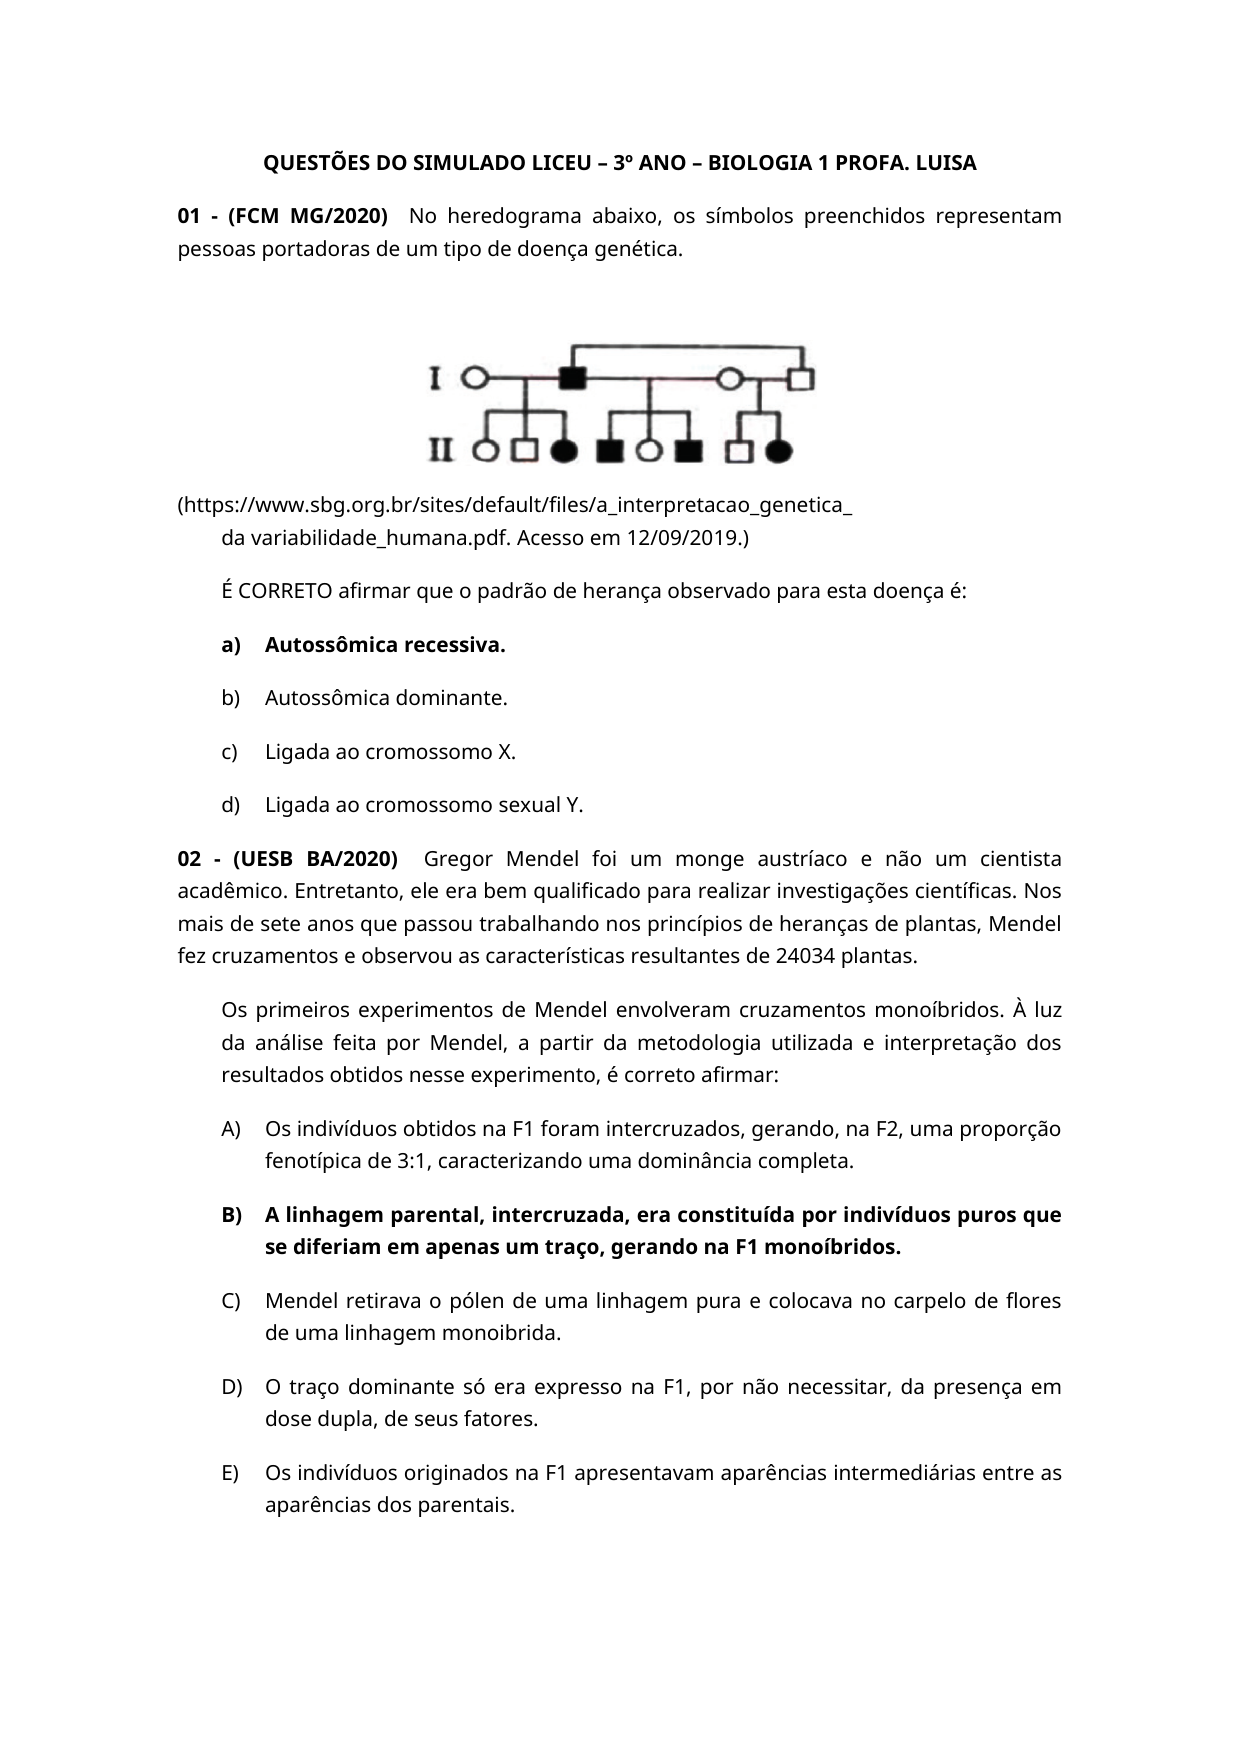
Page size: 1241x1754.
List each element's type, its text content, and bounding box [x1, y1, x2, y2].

text b) Autossômica dominante. [221, 683, 1063, 712]
text E) Os indivíduos originados na F1 apresentavam aparências intermediárias entre as aparências dos parentais. [221, 1458, 1063, 1519]
text É CORRETO afirmar que o padrão de herança observado para esta doença é: [221, 577, 1063, 605]
text (https://www.sbg.org.br/sites/default/files/a_interpretacao_genetica_ da variabilidade_humana.pdf. Acesso em 12/09/2019.) [177, 491, 1063, 552]
text 01 - (FCM MG/2020) No heredograma abaixo, os símbolos preenchidos representam pessoas portadoras de um tipo de doença genética. [177, 201, 1063, 262]
text d) Ligada ao cromossomo sexual Y. [221, 790, 1063, 819]
text D) O traço dominante só era expresso na F1, por não necessitar, da presença em dose dupla, de seus fatores. [221, 1372, 1063, 1433]
text B) A linhagem parental, intercruzada, era constituída por indivíduos puros que se diferiam em apenas um traço, gerando na F1 monoíbridos. [221, 1200, 1063, 1261]
text 02 - (UESB BA/2020) Gregor Mendel foi um monge austríaco e não um cientista acadêmico. Entretanto, ele era bem qualificado para realizar investigações científicas. Nos mais de sete anos que passou trabalhando nos princípios de heranças de plantas, Mendel fez cruzamentos e observou as características resultantes de 24034 plantas. [177, 844, 1063, 970]
text Os primeiros experimentos de Mendel envolveram cruzamentos monoíbridos. À luz da análise feita por Mendel, a partir da metodologia utilizada e interpretação dos resultados obtidos nesse experimento, é correto afirmar: [221, 995, 1063, 1089]
text A) Os indivíduos obtidos na F1 foram intercruzados, gerando, na F2, uma proporção fenotípica de 3:1, caracterizando uma dominância completa. [221, 1114, 1063, 1175]
picture [423, 340, 817, 466]
text C) Mendel retirava o pólen de uma linhagem pura e colocava no carpelo de flores de uma linhagem monoibrida. [221, 1286, 1063, 1347]
text c) Ligada ao cromossomo X. [221, 737, 1063, 765]
text QUESTÕES DO SIMULADO LICEU – 3º ANO – BIOLOGIA 1 PROFA. LUISA [177, 148, 1063, 176]
text a) Autossômica recessiva. [221, 630, 1063, 658]
